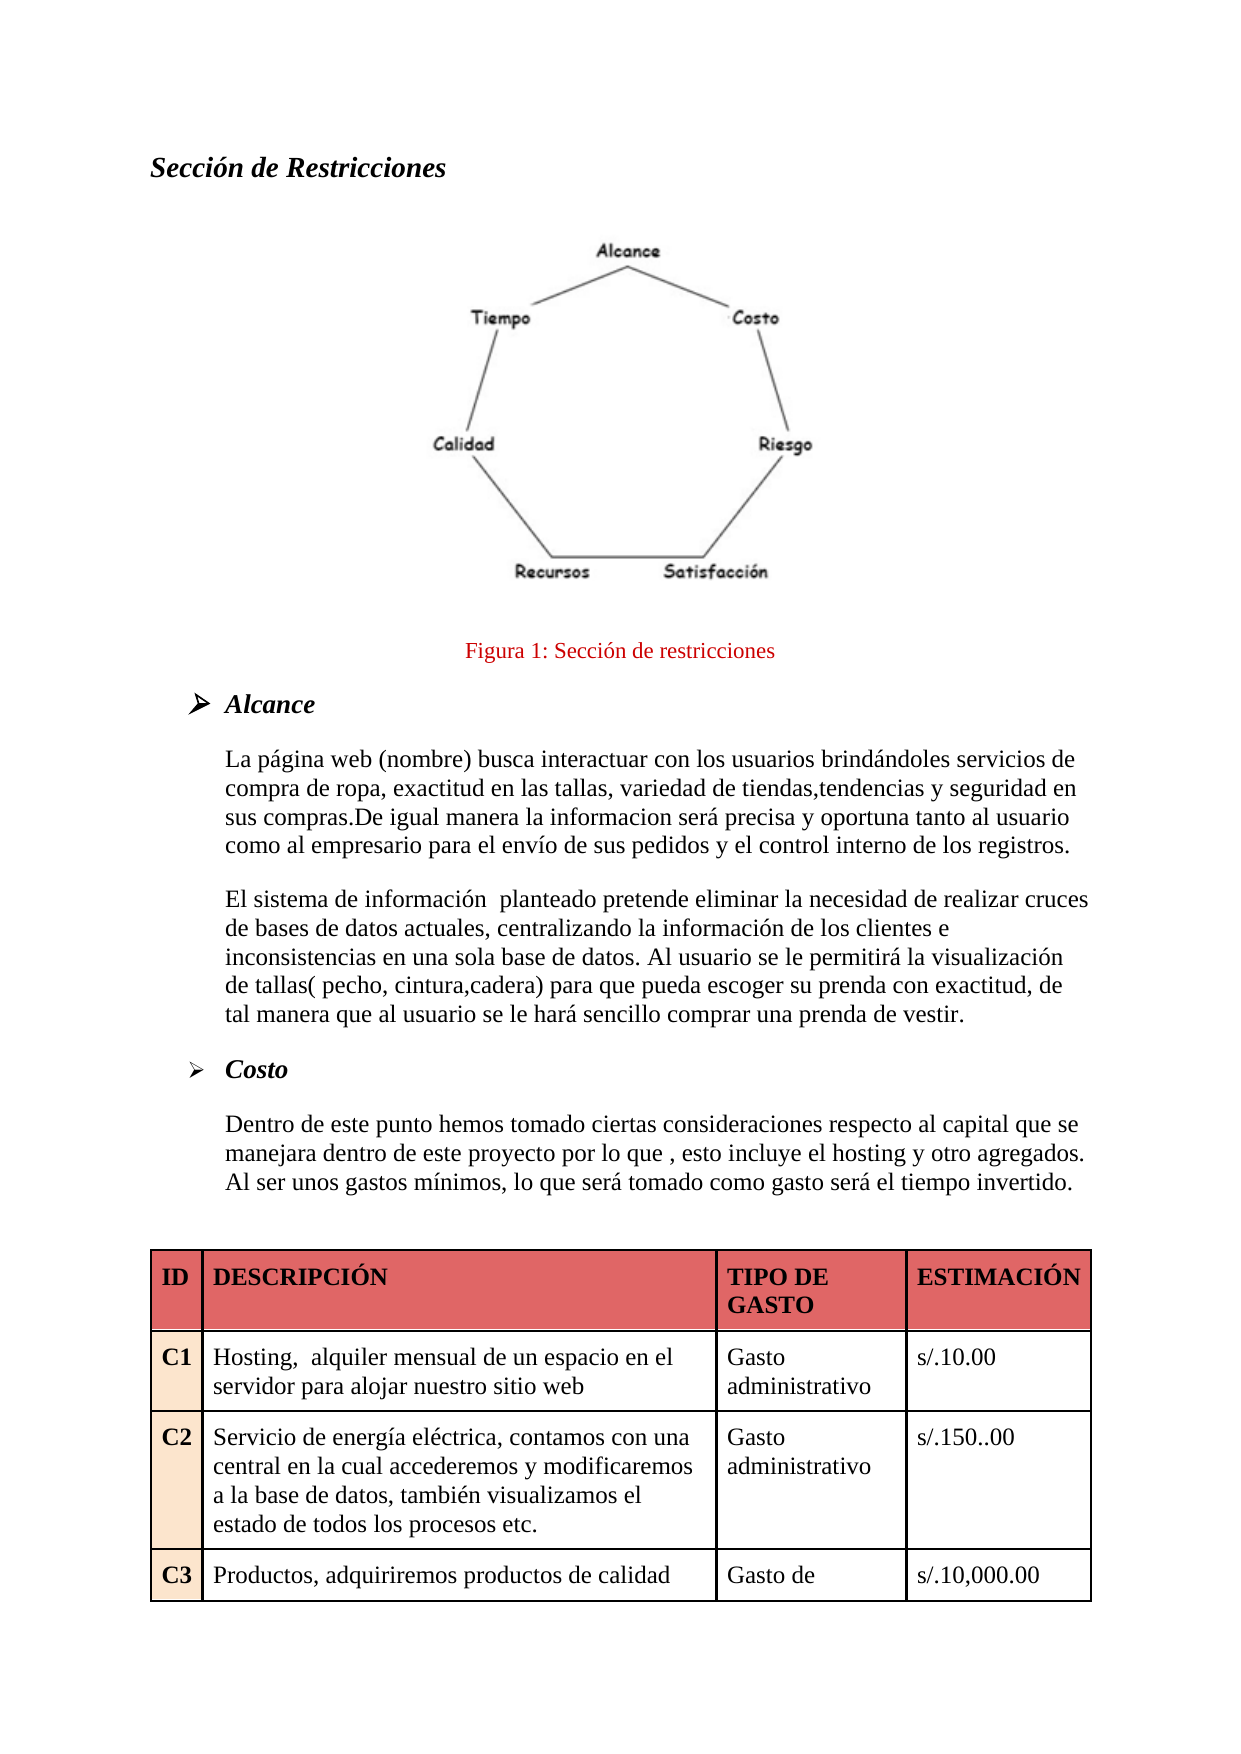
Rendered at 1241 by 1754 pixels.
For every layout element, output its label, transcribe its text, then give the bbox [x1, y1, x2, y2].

text La página web (nombre) busca interactuar con los usuarios brindándoles servicios de compra de ropa, exactitud en las tallas, variedad de tiendas,tendencias y seguridad en sus compras.De igual manera la informacion será precisa y oportuna tanto al usuario como al empresario para el envío de sus pedidos y el control interno de los registros. [225, 744, 1090, 859]
text Dentro de este punto hemos tomado ciertas consideraciones respecto al capital que se manejara dentro de este proyecto por lo que , esto incluye el hosting y otro agregados. Al ser unos gastos mínimos, lo que será tomado como gasto será el tiempo invertido. [225, 1109, 1090, 1195]
table_cell Gasto administrativo [718, 1412, 905, 1548]
table_header DESCRIPCIÓN [204, 1251, 715, 1329]
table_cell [718, 1550, 905, 1599]
list Alcance [187, 688, 1090, 719]
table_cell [204, 1550, 715, 1599]
table_cell s/.150..00 [908, 1412, 1090, 1548]
table_cell C3 [152, 1550, 201, 1599]
table_cell Servicio de energía eléctrica, contamos con una central en la cual accederemos y modificaremos a la base de datos, también visualizamos el estado de todos los procesos etc. [204, 1412, 715, 1548]
table_cell Hosting, alquiler mensual de un espacio en el servidor para alojar nuestro sitio web [204, 1332, 715, 1410]
text Sección de Restricciones [150, 150, 1090, 183]
table_cell s/.10.00 [908, 1332, 1090, 1410]
picture [405, 208, 835, 612]
table_cell C2 [152, 1412, 201, 1548]
text El sistema de información planteado pretende eliminar la necesidad de realizar cruces de bases de datos actuales, centralizando la información de los clientes e inconsistencias en una sola base de datos. Al usuario se le permitirá la visualización de tallas( pecho, cintura,cadera) para que pueda escoger su prenda con exactitud, de tal manera que al usuario se le hará sencillo comprar una prenda de vestir. [225, 884, 1090, 1028]
table_cell Gasto administrativo [718, 1332, 905, 1410]
table_cell C1 [152, 1332, 201, 1410]
table_header ESTIMACIÓN [908, 1251, 1090, 1329]
table_header ID [152, 1251, 201, 1329]
table_header TIPO DE GASTO [718, 1251, 905, 1329]
list Costo [187, 1053, 1090, 1084]
text Figura 1: Sección de restricciones [150, 637, 1090, 663]
table_cell s/.10,000.00 [908, 1550, 1090, 1599]
